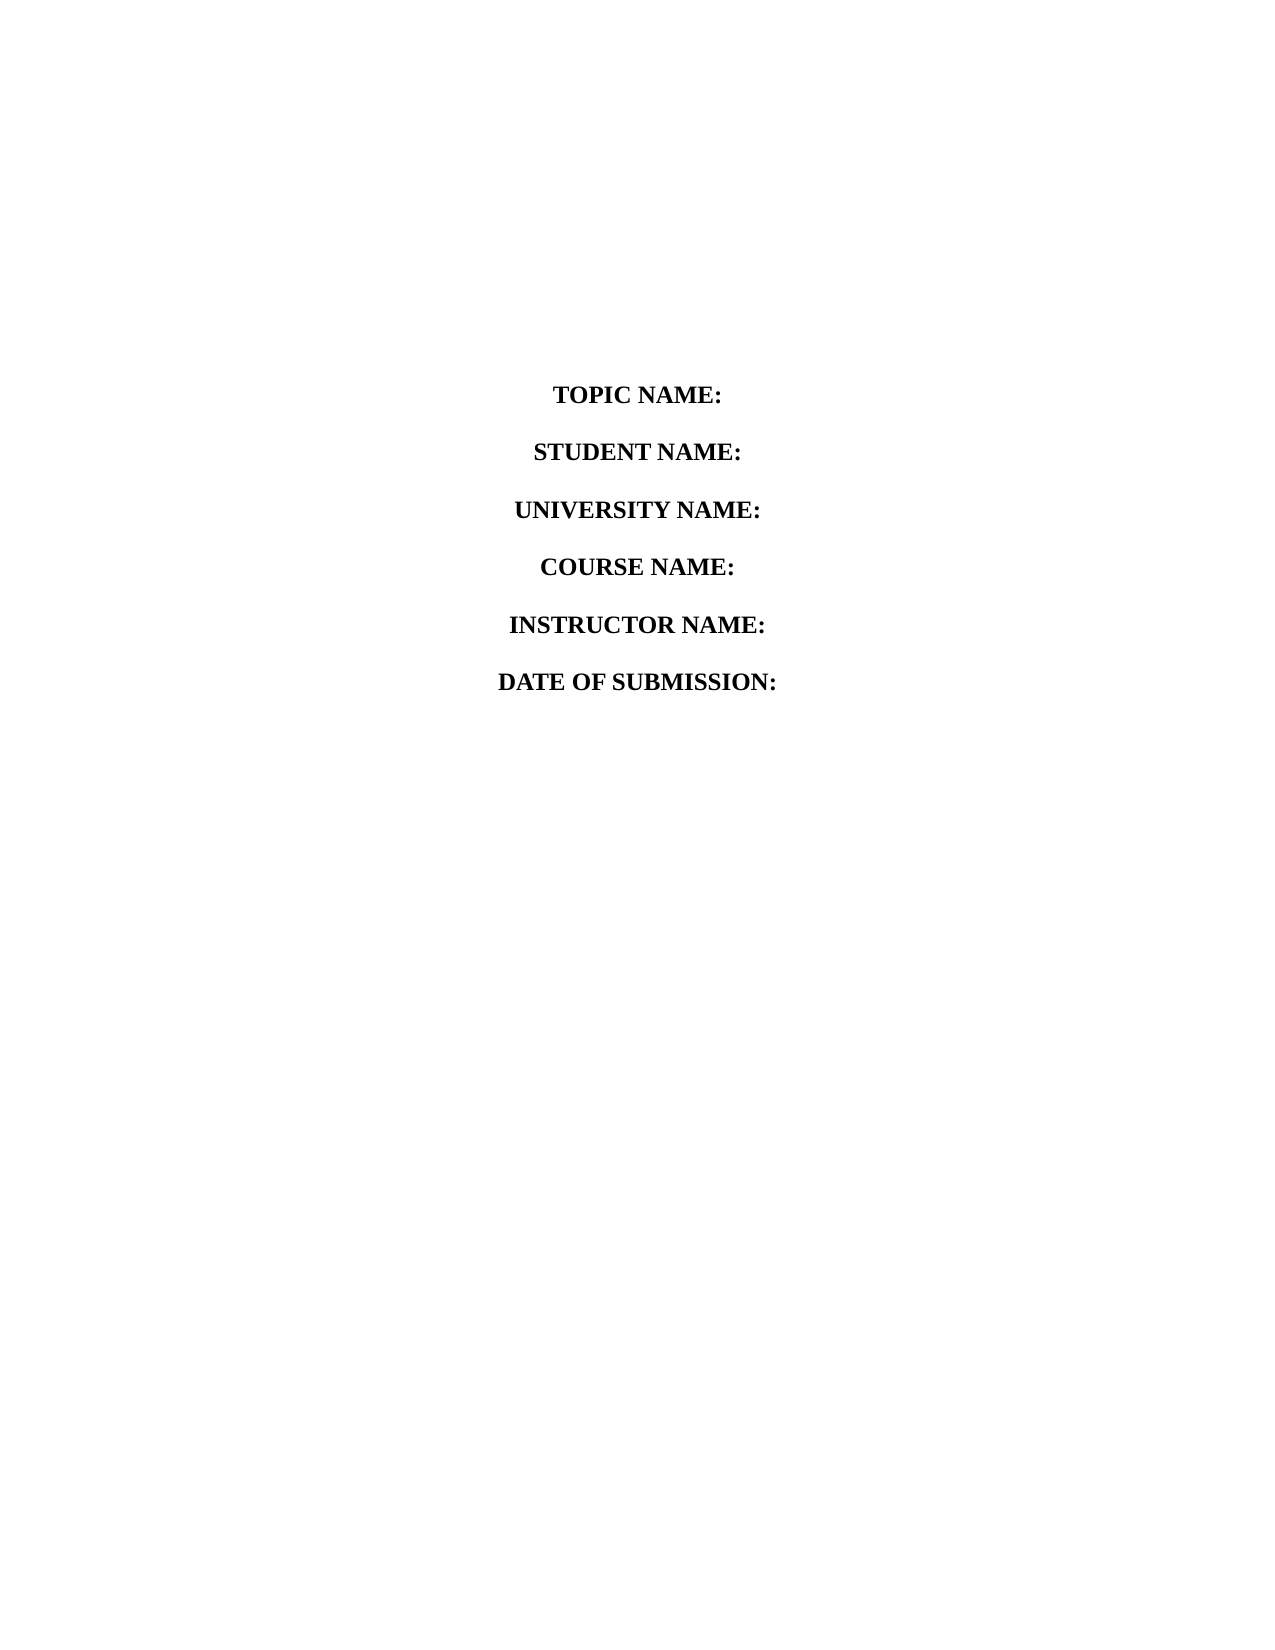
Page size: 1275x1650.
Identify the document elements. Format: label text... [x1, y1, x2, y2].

text DATE OF SUBMISSION: [150, 667, 1125, 696]
text TOPIC NAME: [150, 380, 1125, 409]
text COURSE NAME: [150, 552, 1125, 581]
text INSTRUCTOR NAME: [150, 610, 1125, 639]
text STUDENT NAME: [150, 437, 1125, 466]
text UNIVERSITY NAME: [150, 495, 1125, 524]
